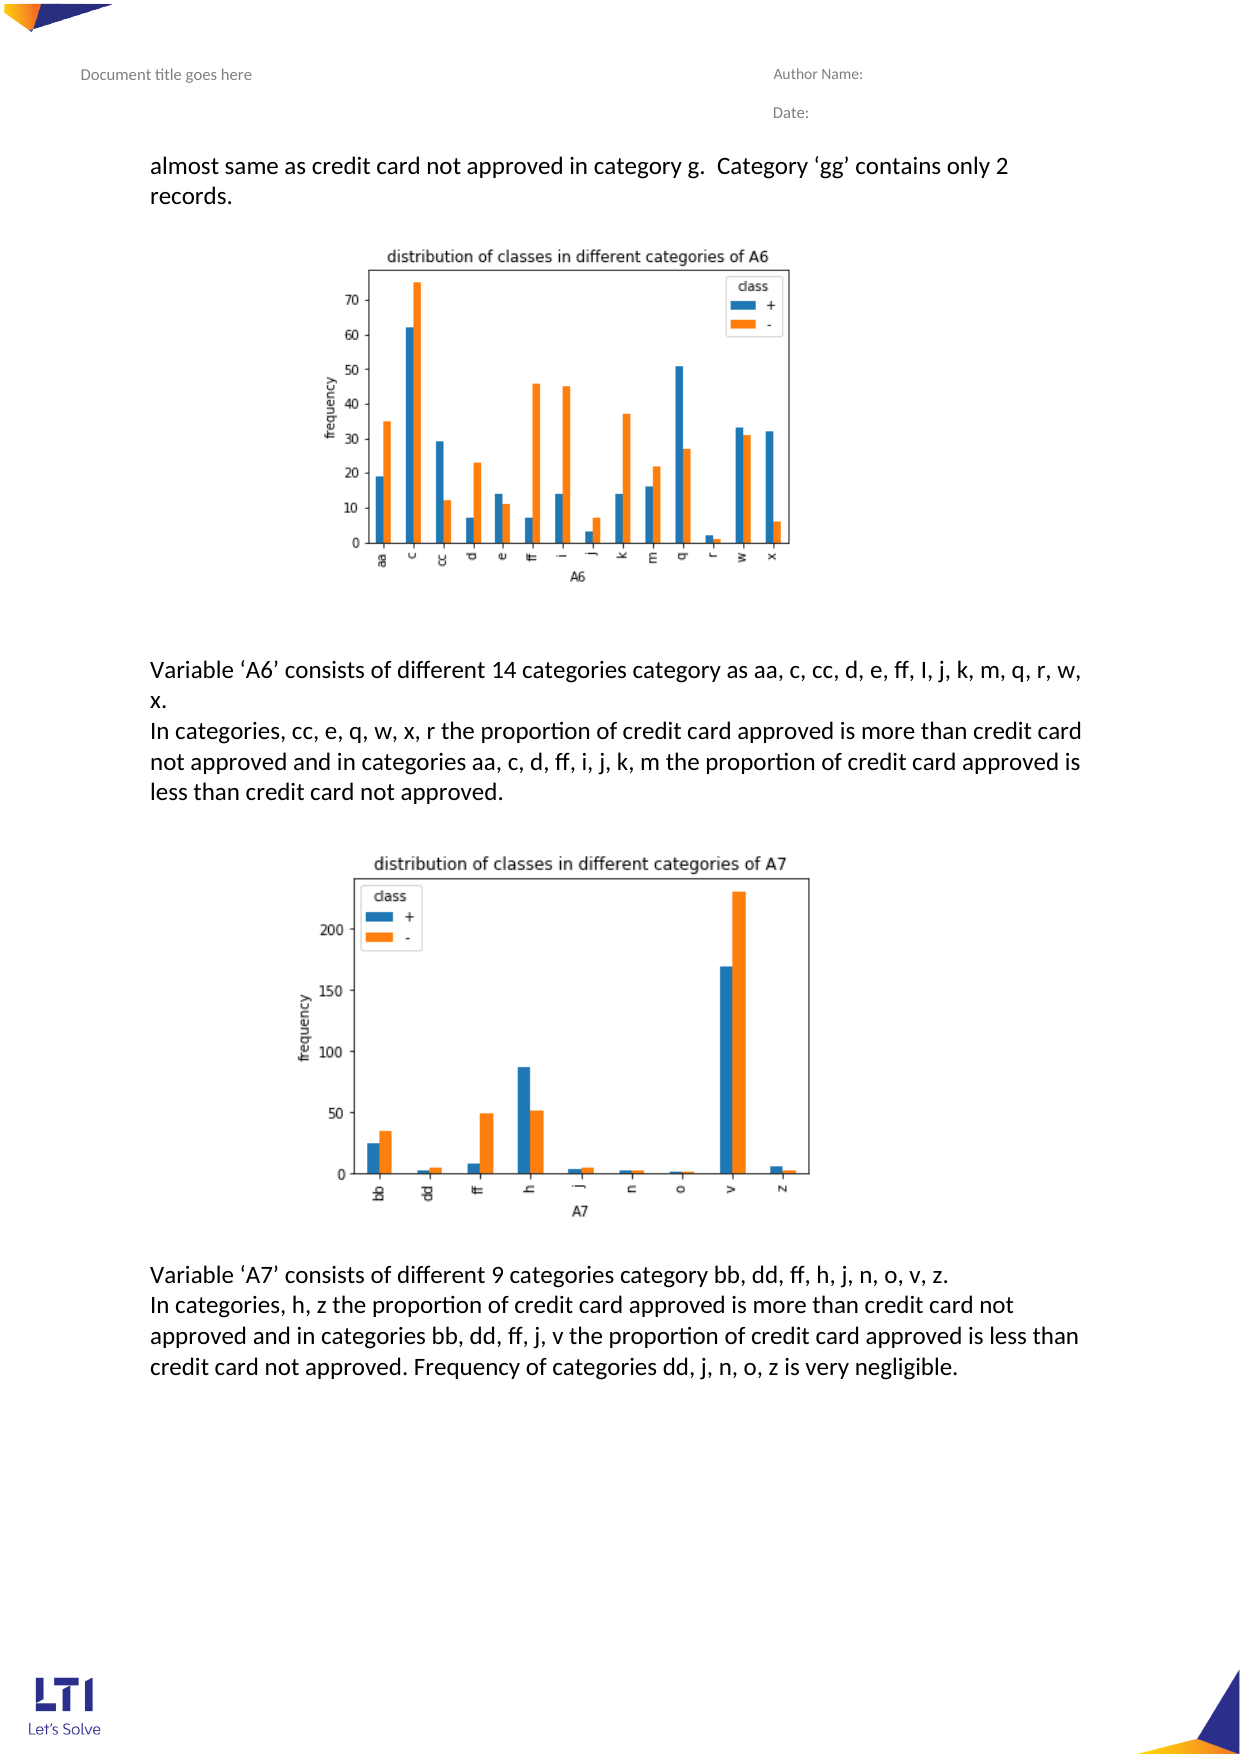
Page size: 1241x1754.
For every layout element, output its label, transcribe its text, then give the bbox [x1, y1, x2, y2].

text In categories, cc, e, q, w, x, r the proportion of credit card approved is more than credit card not approved and in categories aa, c, d, ff, i, j, k, m the proportion of credit card approved is less than credit card not approved. [150, 715, 1090, 807]
picture [317, 241, 800, 593]
picture [290, 847, 822, 1229]
picture [1134, 1670, 1241, 1754]
text Variable ‘A6’ consists of different 14 categories category as aa, c, cc, d, e, ff, I, j, k, m, q, r, w, x. [150, 654, 1090, 715]
picture [4, 0, 113, 100]
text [150, 150, 1090, 211]
text Variable ‘A7’ consists of different 9 categories category bb, dd, ff, h, j, n, o, v, z. [150, 1259, 1090, 1289]
picture [21, 1668, 105, 1740]
text In categories, h, z the proportion of credit card approved is more than credit card not approved and in categories bb, dd, ff, j, v the proportion of credit card approved is less than credit card not approved. Frequency of categories dd, j, n, o, z is very negligible. [150, 1289, 1090, 1381]
